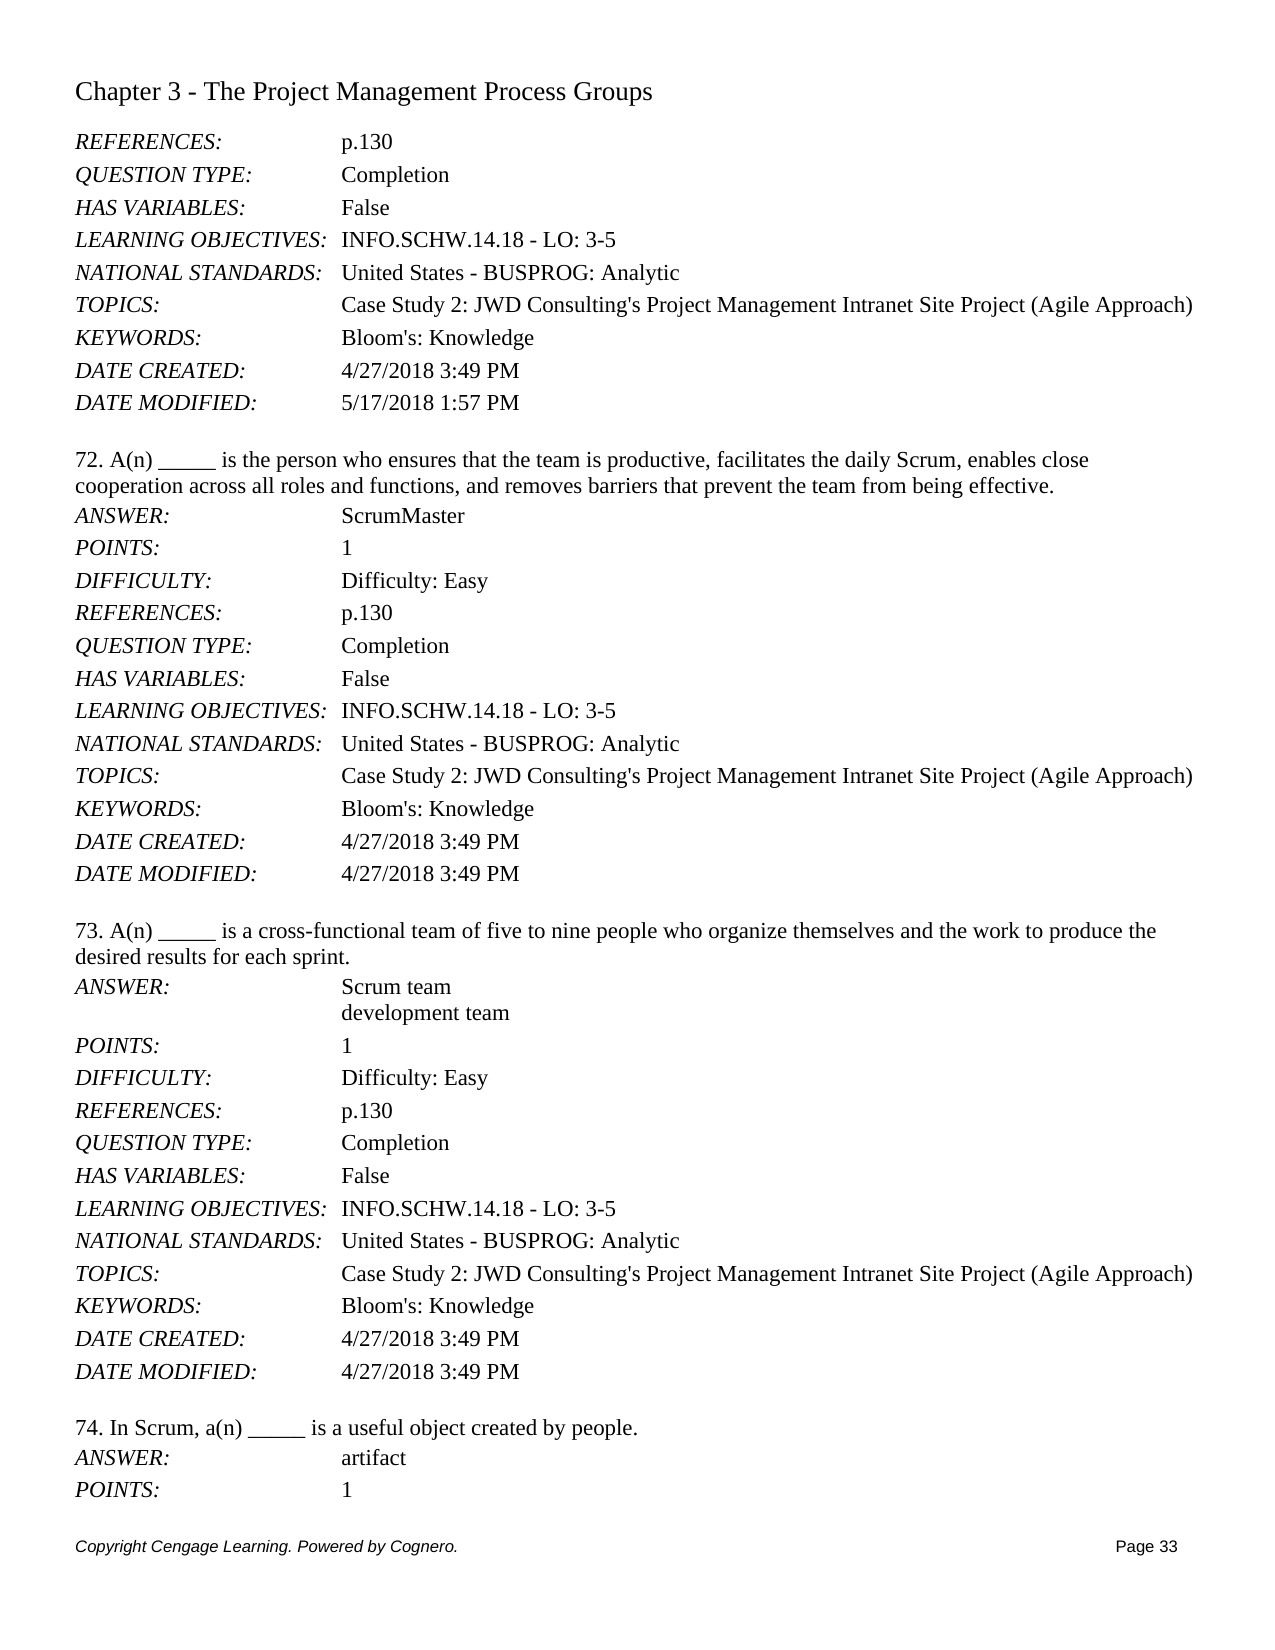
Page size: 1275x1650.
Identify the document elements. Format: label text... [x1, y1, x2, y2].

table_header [75, 1414, 1200, 1506]
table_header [75, 125, 1200, 419]
table_header 73. A(n) _____ is a cross-functional team of five to nine people who organize themselves and the work to produce the desired results for each sprint. [75, 917, 1200, 1387]
table_header 72. A(n) _____ is the person who ensures that the team is productive, facilitates the daily Scrum, enables close cooperation across all roles and functions, and removes barriers that prevent the team from being effective. [75, 446, 1200, 890]
